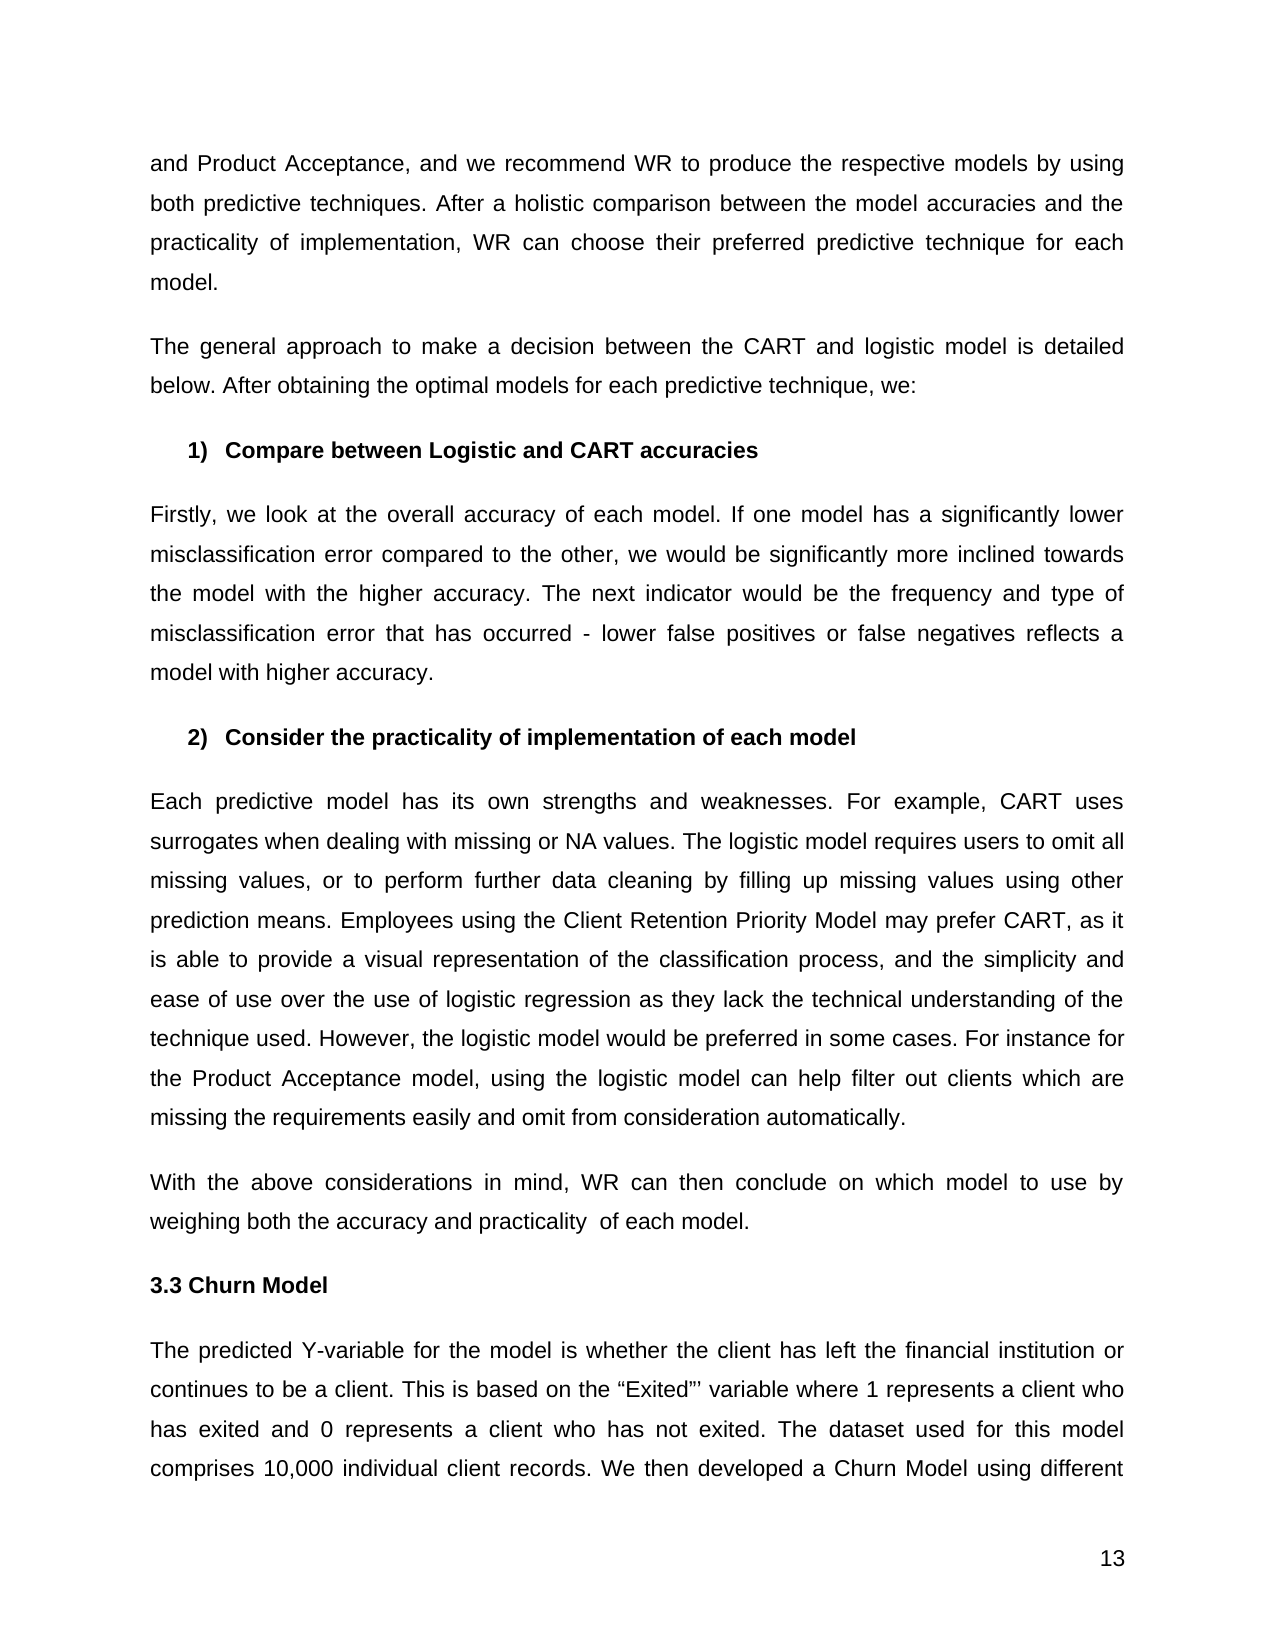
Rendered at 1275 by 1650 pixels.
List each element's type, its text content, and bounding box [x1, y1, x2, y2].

text Firstly, we look at the overall accuracy of each model. If one model has a significantly lower misclassification error compared to the other, we would be significantly more inclined towards the model with the higher accuracy. The next indicator would be the frequency and type of misclassification error that has occurred - lower false positives or false negatives reflects a model with higher accuracy. [150, 501, 1125, 686]
text The general approach to make a decision between the CART and logistic model is detailed below. After obtaining the optimal models for each predictive technique, we: [150, 333, 1125, 399]
list Consider the practicality of implementation of each model [187, 724, 1125, 750]
text Each predictive model has its own strengths and weaknesses. For example, CART uses surrogates when dealing with missing or NA values. The logistic model requires users to omit all missing values, or to perform further data cleaning by filling up missing values using other prediction means. Employees using the Client Retention Priority Model may prefer CART, as it is able to provide a visual representation of the classification process, and the simplicity and ease of use over the use of logistic regression as they lack the technical understanding of the technique used. However, the logistic model would be preferred in some cases. For instance for the Product Acceptance model, using the logistic model can help filter out clients which are missing the requirements easily and omit from consideration automatically. [150, 788, 1125, 1130]
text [150, 1337, 1125, 1482]
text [150, 150, 1125, 295]
subtitle 3.3 Churn Model [150, 1272, 1125, 1299]
list Compare between Logistic and CART accuracies [187, 437, 1125, 463]
text With the above considerations in mind, WR can then conclude on which model to use by weighing both the accuracy and practicality of each model. [150, 1168, 1125, 1234]
